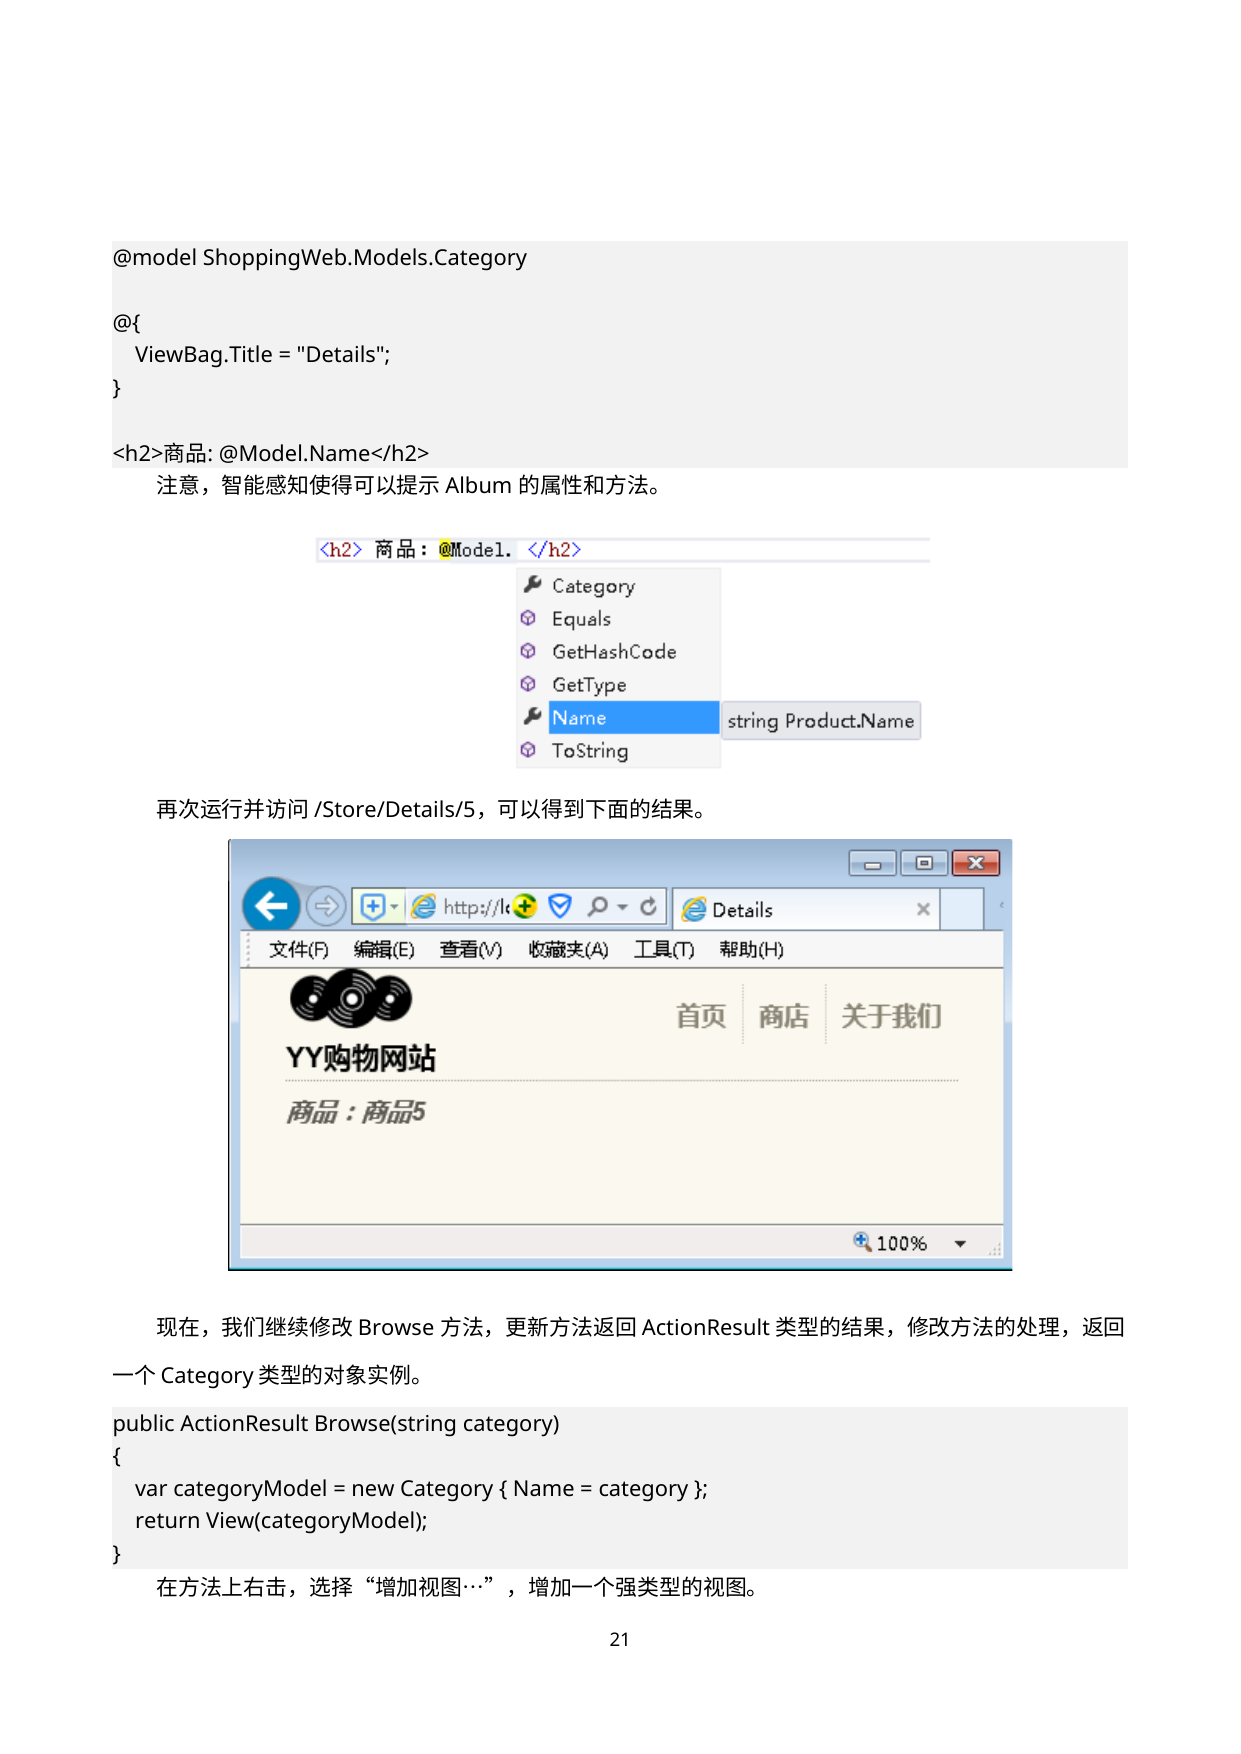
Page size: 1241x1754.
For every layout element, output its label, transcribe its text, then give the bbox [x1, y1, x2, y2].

text 注意，智能感知使得可以提示 Album 的属性和方法。 [112, 468, 1128, 501]
text 现在，我们继续修改 Browse 方法，更新方法返回 ActionResult 类型的结果，修改方法的处理，返回一个Category类型的对象实例。 [112, 1309, 1128, 1391]
text 再次运行并访问 /Store/Details/5，可以得到下面的结果。 [112, 791, 1128, 824]
picture [228, 839, 1013, 1271]
picture [310, 516, 931, 775]
text @model ShoppingWeb.Models.Category @{ ViewBag.Title = "Details"; } <h2>商品: @Model.Name</h2> [112, 241, 1128, 468]
text public ActionResult Browse(string category) { var categoryModel = new Category { Name = category }; return View(categoryModel); } [112, 1407, 1128, 1569]
text 在方法上右击，选择“增加视图…”，增加一个强类型的视图。 [112, 1569, 1128, 1602]
